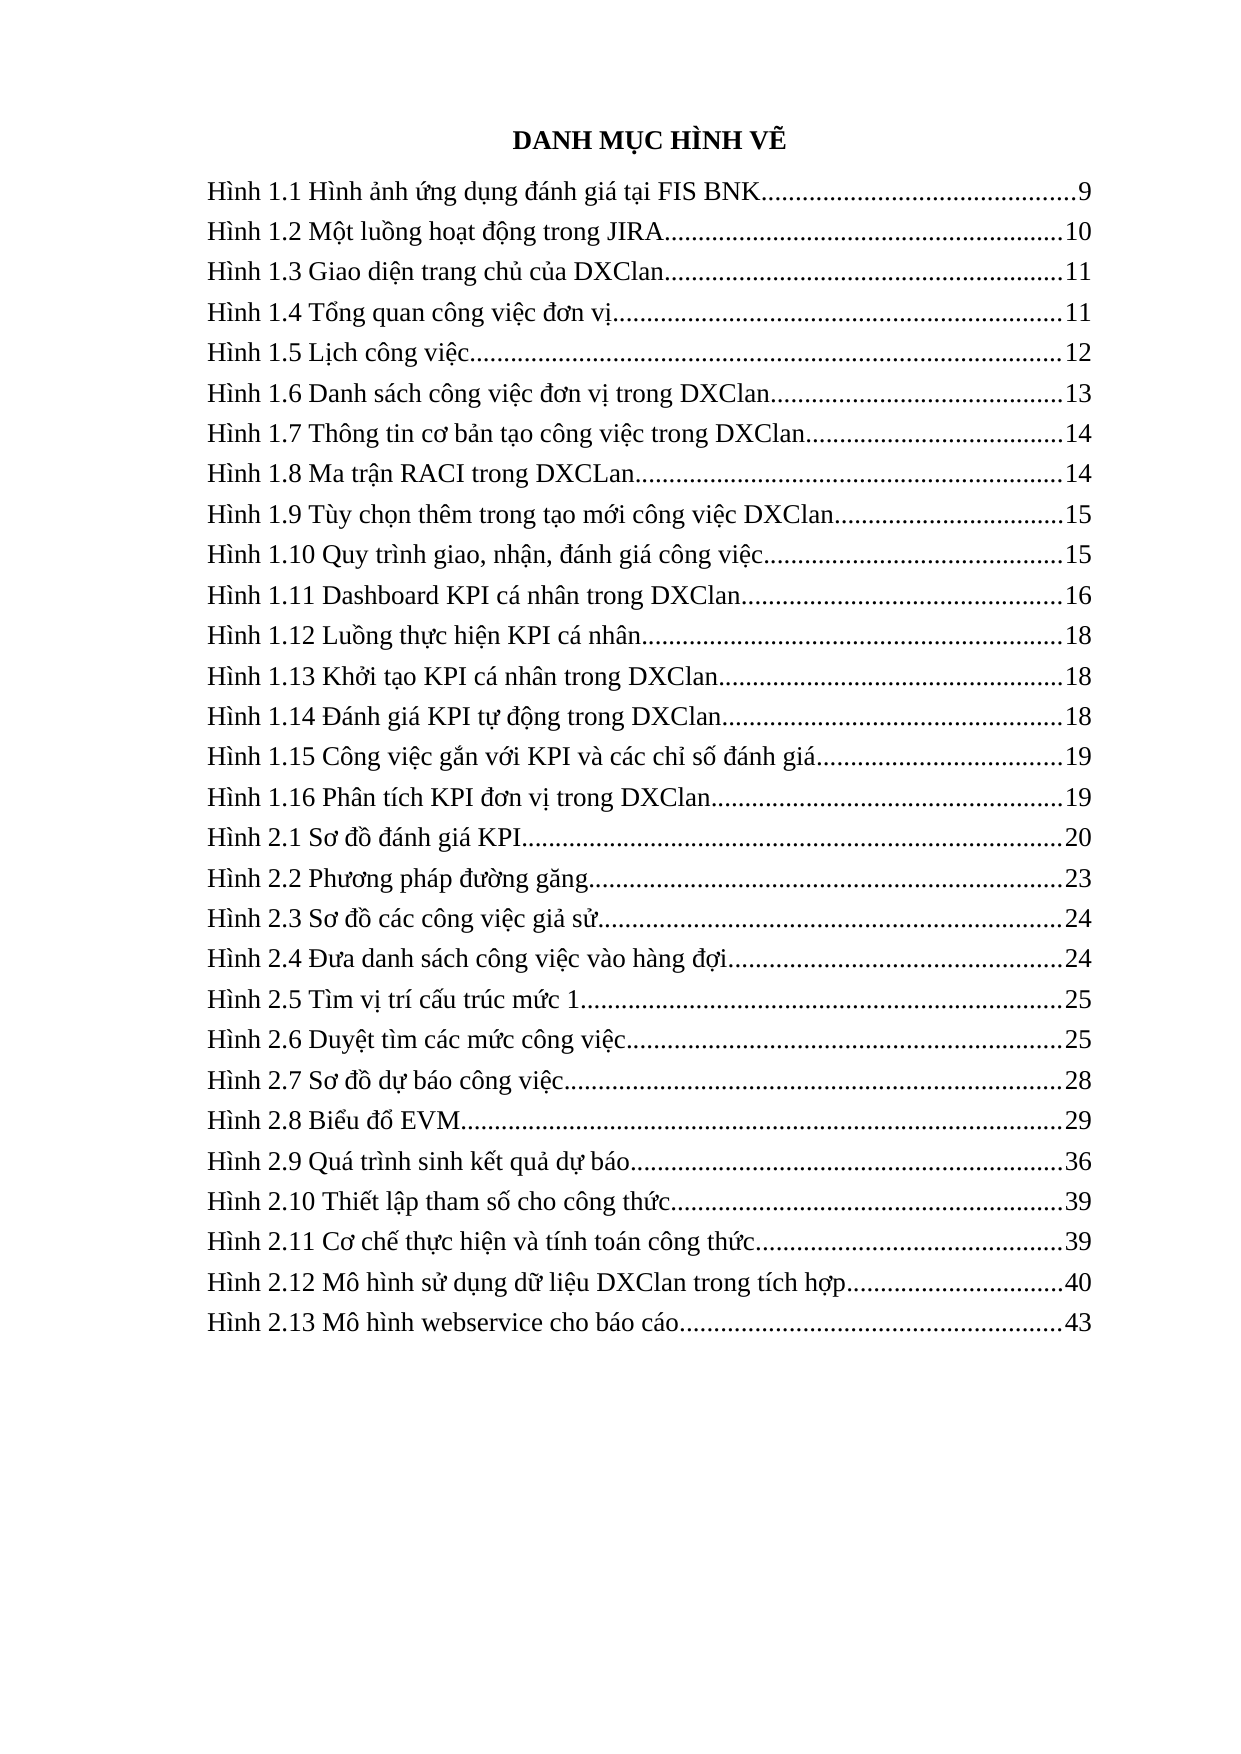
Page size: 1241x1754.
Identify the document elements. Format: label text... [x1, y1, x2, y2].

text Hình 2.7 Sơ đồ dự báo công việc 28 [207, 1064, 1092, 1095]
text Hình 1.2 Một luồng hoạt động trong JIRA 10 [207, 215, 1092, 246]
text Hình 1.5 Lịch công việc 12 [207, 336, 1092, 367]
text Hình 2.6 Duyệt tìm các mức công việc 25 [207, 1023, 1092, 1054]
text Hình 2.12 Mô hình sử dụng dữ liệu DXClan trong tích hợp 40 [207, 1266, 1092, 1297]
text DANH MỤC HÌNH VẼ [207, 124, 1092, 156]
text Hình 2.13 Mô hình webservice cho báo cáo 43 [207, 1306, 1092, 1337]
text Hình 2.1 Sơ đồ đánh giá KPI 20 [207, 821, 1092, 852]
text Hình 1.10 Quy trình giao, nhận, đánh giá công việc 15 [207, 538, 1092, 569]
text Hình 1.8 Ma trận RACI trong DXCLan 14 [207, 457, 1092, 489]
text Hình 1.15 Công việc gắn với KPI và các chỉ số đánh giá 19 [207, 740, 1092, 772]
text Hình 2.2 Phương pháp đường găng 23 [207, 862, 1092, 893]
text Hình 1.13 Khởi tạo KPI cá nhân trong DXClan 18 [207, 659, 1092, 691]
text Hình 1.4 Tổng quan công việc đơn vị 11 [207, 296, 1092, 327]
text Hình 1.6 Danh sách công việc đơn vị trong DXClan 13 [207, 377, 1092, 408]
text Hình 2.11 Cơ chế thực hiện và tính toán công thức 39 [207, 1225, 1092, 1257]
text Hình 2.10 Thiết lập tham số cho công thức 39 [207, 1185, 1092, 1216]
text Hình 1.12 Luồng thực hiện KPI cá nhân 18 [207, 619, 1092, 650]
text Hình 1.1 Hình ảnh ứng dụng đánh giá tại FIS BNK 9 [207, 174, 1092, 206]
text Hình 2.8 Biểu đổ EVM 29 [207, 1104, 1092, 1135]
text Hình 2.3 Sơ đồ các công việc giả sử 24 [207, 902, 1092, 933]
text Hình 1.3 Giao diện trang chủ của DXClan 11 [207, 255, 1092, 287]
text Hình 1.7 Thông tin cơ bản tạo công việc trong DXClan 14 [207, 417, 1092, 448]
text Hình 1.9 Tùy chọn thêm trong tạo mới công việc DXClan 15 [207, 498, 1092, 529]
text Hình 1.11 Dashboard KPI cá nhân trong DXClan 16 [207, 579, 1092, 610]
text Hình 2.4 Đưa danh sách công việc vào hàng đợi 24 [207, 942, 1092, 974]
text Hình 2.5 Tìm vị trí cấu trúc mức 1 25 [207, 983, 1092, 1014]
text Hình 2.9 Quá trình sinh kết quả dự báo 36 [207, 1144, 1092, 1176]
text Hình 1.16 Phân tích KPI đơn vị trong DXClan 19 [207, 781, 1092, 812]
text Hình 1.14 Đánh giá KPI tự động trong DXClan 18 [207, 700, 1092, 731]
